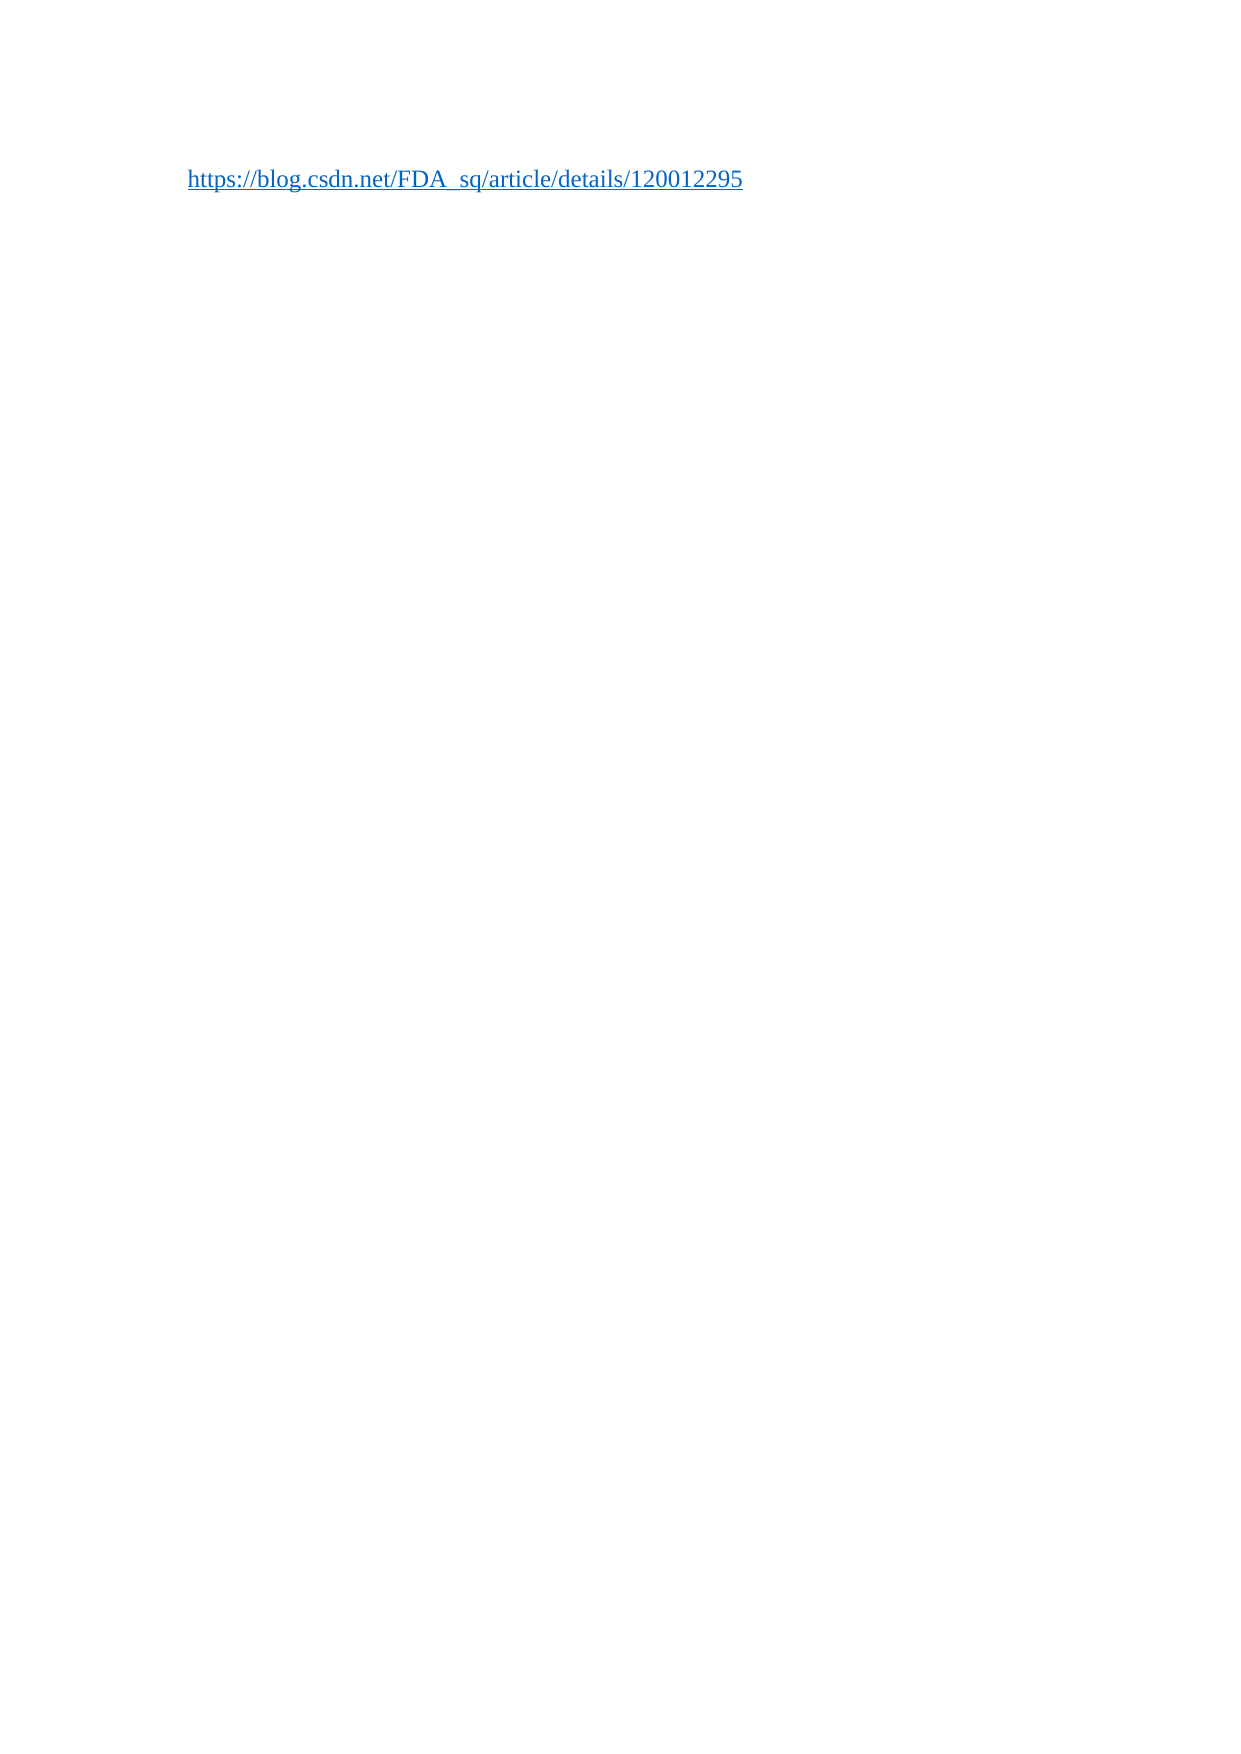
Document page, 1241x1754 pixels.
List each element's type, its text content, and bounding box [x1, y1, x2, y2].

text https://blog.csdn.net/FDA_sq/article/details/120012295 [187, 162, 1053, 194]
